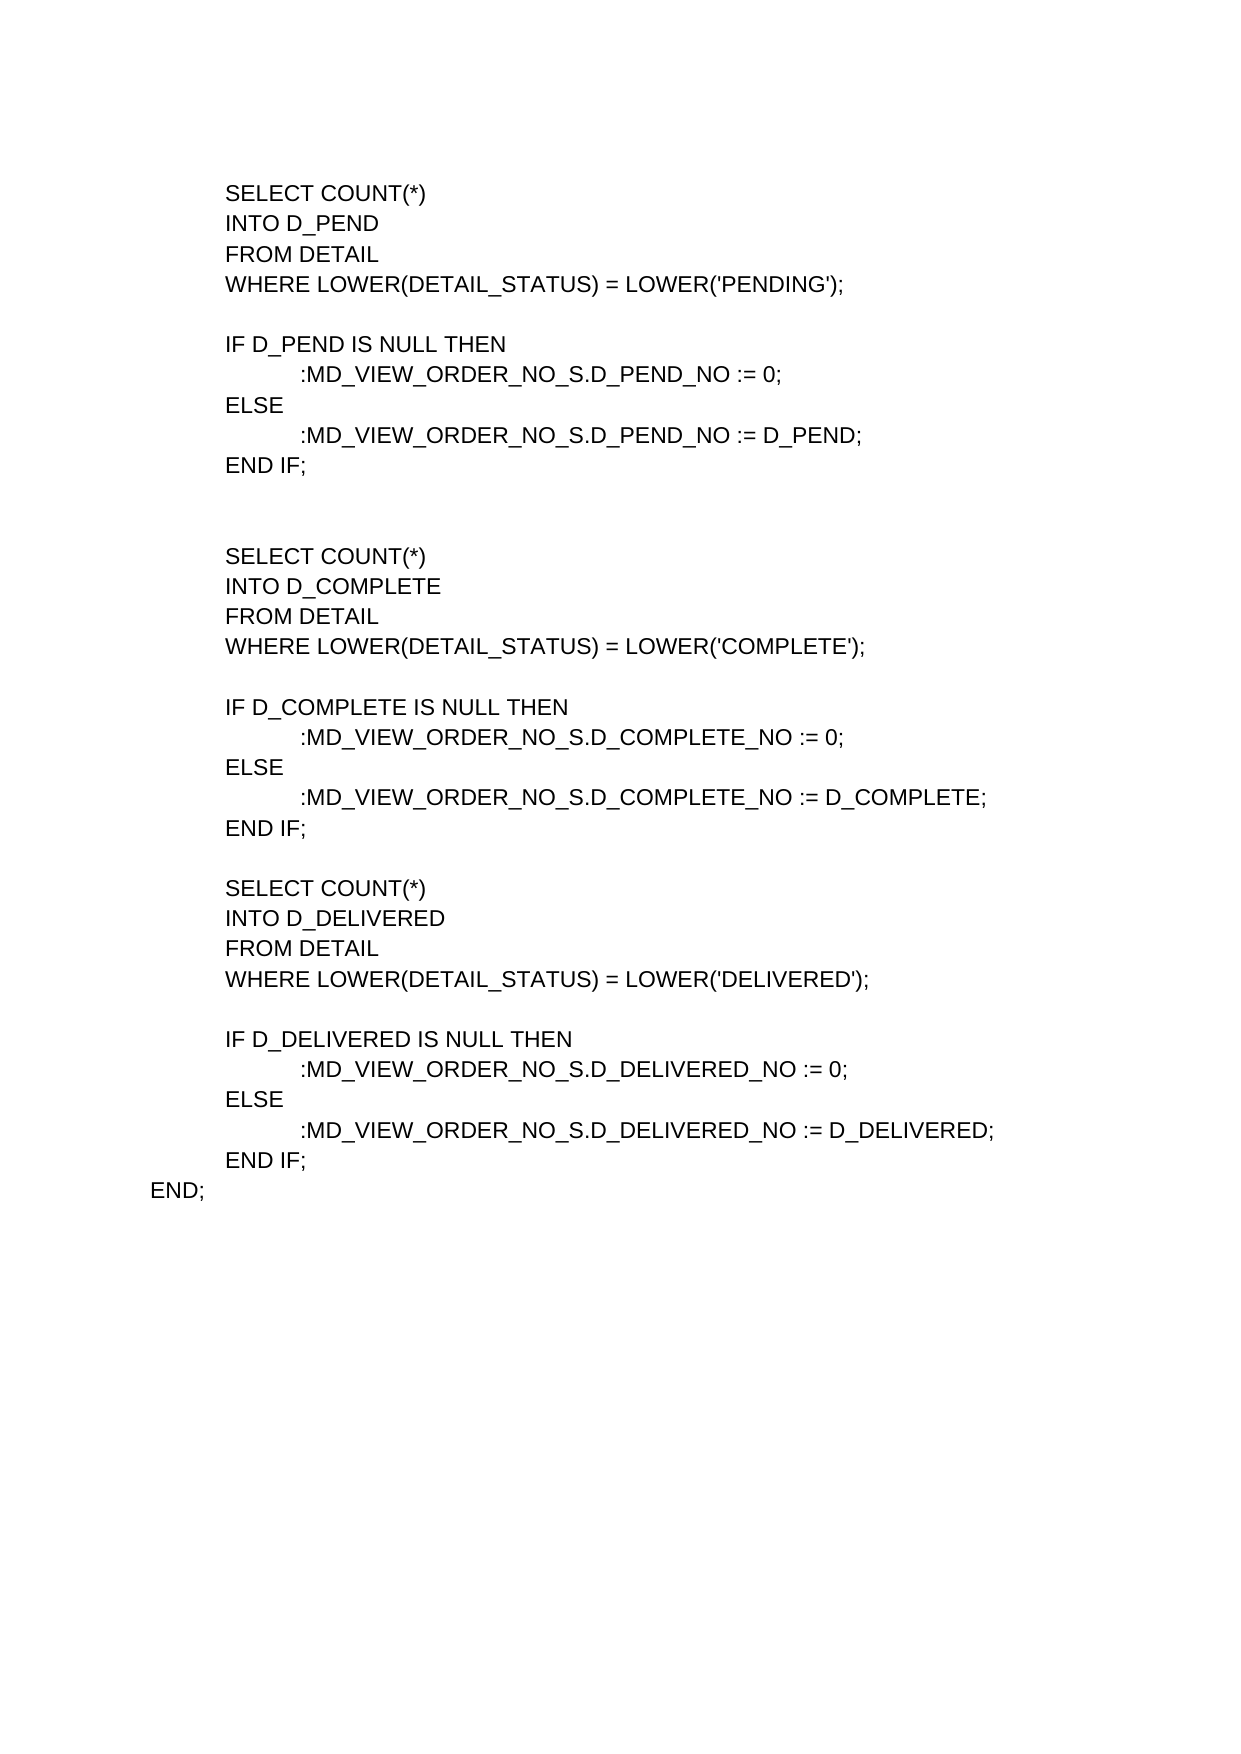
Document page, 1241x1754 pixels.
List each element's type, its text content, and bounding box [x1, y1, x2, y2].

text IF D_PEND IS NULL THEN [150, 331, 1090, 358]
text SELECT COUNT(*) [150, 180, 1090, 207]
text WHERE LOWER(DETAIL_STATUS) = LOWER('PENDING'); [150, 271, 1090, 297]
text INTO D_COMPLETE [150, 573, 1090, 599]
text INTO D_DELIVERED [150, 905, 1090, 932]
text ELSE [150, 392, 1090, 418]
text :MD_VIEW_ORDER_NO_S.D_DELIVERED_NO := 0; [150, 1056, 1090, 1083]
text IF D_COMPLETE IS NULL THEN [150, 694, 1090, 720]
text ELSE [150, 754, 1090, 781]
text :MD_VIEW_ORDER_NO_S.D_COMPLETE_NO := 0; [150, 724, 1090, 750]
text FROM DETAIL [150, 935, 1090, 962]
text WHERE LOWER(DETAIL_STATUS) = LOWER('COMPLETE'); [150, 633, 1090, 660]
text :MD_VIEW_ORDER_NO_S.D_PEND_NO := D_PEND; [150, 422, 1090, 448]
text END; [150, 1177, 1090, 1203]
text END IF; [150, 814, 1090, 841]
text WHERE LOWER(DETAIL_STATUS) = LOWER('DELIVERED'); [150, 966, 1090, 992]
text :MD_VIEW_ORDER_NO_S.D_COMPLETE_NO := D_COMPLETE; [150, 784, 1090, 811]
text END IF; [150, 452, 1090, 478]
text :MD_VIEW_ORDER_NO_S.D_DELIVERED_NO := D_DELIVERED; [150, 1117, 1090, 1143]
text FROM DETAIL [150, 603, 1090, 629]
text INTO D_PEND [150, 210, 1090, 237]
text SELECT COUNT(*) [150, 543, 1090, 569]
text END IF; [150, 1147, 1090, 1173]
text SELECT COUNT(*) [150, 875, 1090, 901]
text :MD_VIEW_ORDER_NO_S.D_PEND_NO := 0; [150, 361, 1090, 388]
text ELSE [150, 1086, 1090, 1113]
text FROM DETAIL [150, 241, 1090, 267]
text IF D_DELIVERED IS NULL THEN [150, 1026, 1090, 1052]
